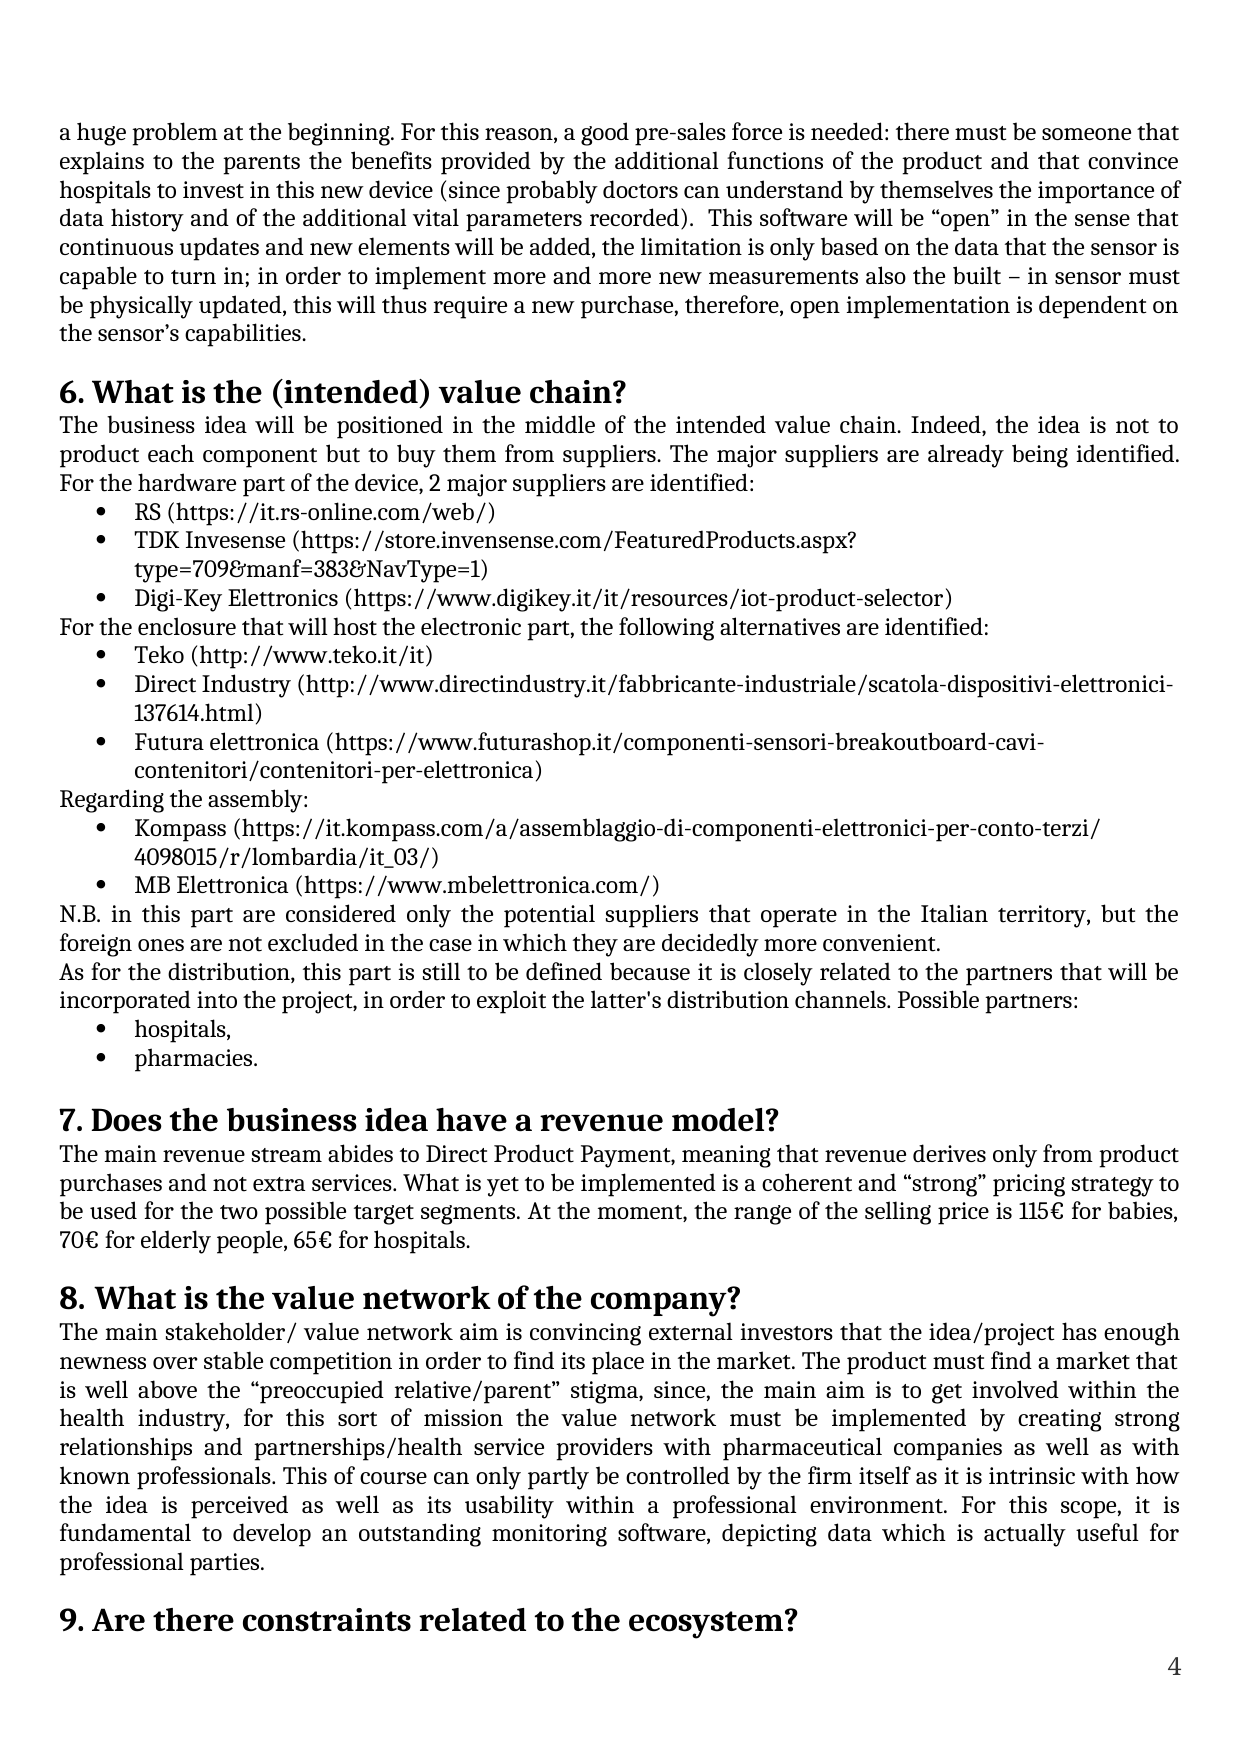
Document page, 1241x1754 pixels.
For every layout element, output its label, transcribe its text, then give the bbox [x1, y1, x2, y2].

list Direct Industry (http://www.directindustry.it/fabbricante-industriale/scatola-dispositivi-elettronici-137614.html) [97, 670, 1181, 728]
list What is the value network of the company? [59, 1280, 1181, 1318]
text As for the distribution, this part is still to be defined because it is closely related to the partners that will be incorporated into the project, in order to exploit the latter's distribution channels. Possible partners: [59, 958, 1181, 1015]
text 9. Are there constraints related to the ecosystem? [59, 1602, 1181, 1640]
list RS (https://it.rs-online.com/web/) [97, 498, 1181, 526]
text N.B. in this part are considered only the potential suppliers that operate in the Italian territory, but the foreign ones are not excluded in the case in which they are decidedly more convenient. [59, 900, 1181, 958]
list pharmacies. [97, 1044, 1181, 1073]
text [59, 118, 1181, 348]
text 6. What is the (intended) value chain? [59, 373, 1181, 411]
list Futura elettronica (https://www.futurashop.it/componenti-sensori-breakoutboard-cavi-contenitori/contenitori-per-elettronica) [97, 728, 1181, 785]
list MB Elettronica (https://www.mbelettronica.com/) [97, 871, 1181, 900]
text Regarding the assembly: [59, 785, 1181, 814]
list hospitals, [97, 1015, 1181, 1044]
list Kompass (https://it.kompass.com/a/assemblaggio-di-componenti-elettronici-per-conto-terzi/4098015/r/lombardia/it_03/) [97, 814, 1181, 871]
text The main stakeholder/ value network aim is convincing external investors that the idea/project has enough newness over stable competition in order to find its place in the market. The product must find a market that is well above the “preoccupied relative/parent” stigma, since, the main aim is to get involved within the health industry, for this sort of mission the value network must be implemented by creating strong relationships and partnerships/health service providers with pharmaceutical companies as well as with known professionals. This of course can only partly be controlled by the firm itself as it is intrinsic with how the idea is perceived as well as its usability within a professional environment. For this scope, it is fundamental to develop an outstanding monitoring software, depicting data which is actually useful for professional parties. [59, 1318, 1181, 1577]
text The main revenue stream abides to Direct Product Payment, meaning that revenue derives only from product purchases and not extra services. What is yet to be implemented is a coherent and “strong” pricing strategy to be used for the two possible target segments. At the moment, the range of the selling price is 115€ for babies, 70€ for elderly people, 65€ for hospitals. [59, 1140, 1181, 1255]
text For the enclosure that will host the electronic part, the following alternatives are identified: [59, 613, 1181, 641]
text The business idea will be positioned in the middle of the intended value chain. Indeed, the idea is not to product each component but to buy them from suppliers. The major suppliers are already being identified. For the hardware part of the device, 2 major suppliers are identified: [59, 411, 1181, 498]
list Teko (http://www.teko.it/it) [97, 641, 1181, 670]
list TDK Invesense (https://store.invensense.com/FeaturedProducts.aspx?type=709&manf=383&NavType=1) [97, 526, 1181, 584]
list Digi-Key Elettronics (https://www.digikey.it/it/resources/iot-product-selector) [97, 584, 1181, 613]
text 7. Does the business idea have a revenue model? [59, 1101, 1181, 1140]
